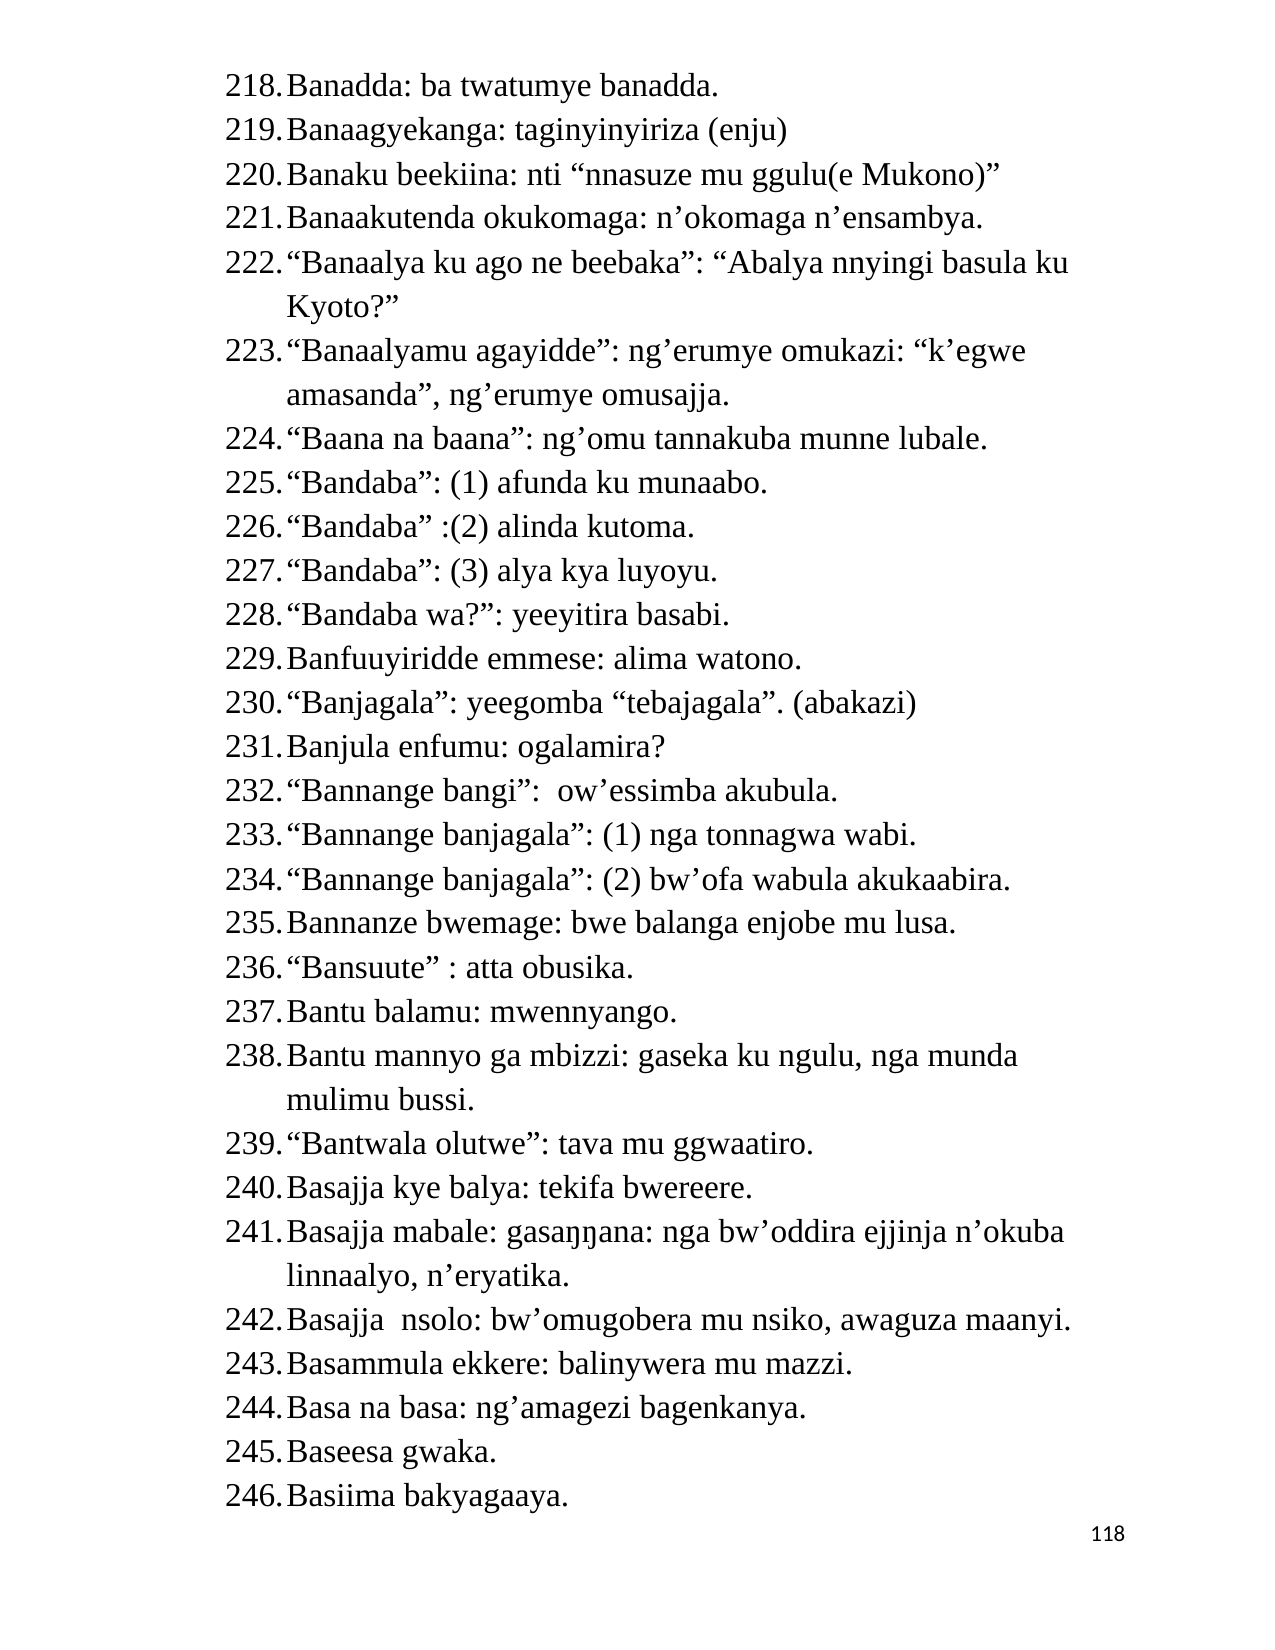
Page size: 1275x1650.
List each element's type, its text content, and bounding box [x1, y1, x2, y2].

list “Banaalya ku ago ne beebaka”: “Abalya nnyingi basula ku Kyoto?” [225, 242, 1125, 324]
list “Banaalyamu agayidde”: ng’erumye omukazi: “k’egwe amasanda”, ng’erumye omusajja. [225, 330, 1125, 412]
list Banaagyekanga: taginyinyiriza (enju) [225, 110, 1125, 148]
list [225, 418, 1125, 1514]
list Banadda: ba twatumye banadda. [225, 66, 1125, 104]
list Banaku beekiina: nti “nnasuze mu ggulu(e Mukono)” [225, 154, 1125, 192]
list Banaakutenda okukomaga: n’okomaga n’ensambya. [225, 198, 1125, 236]
